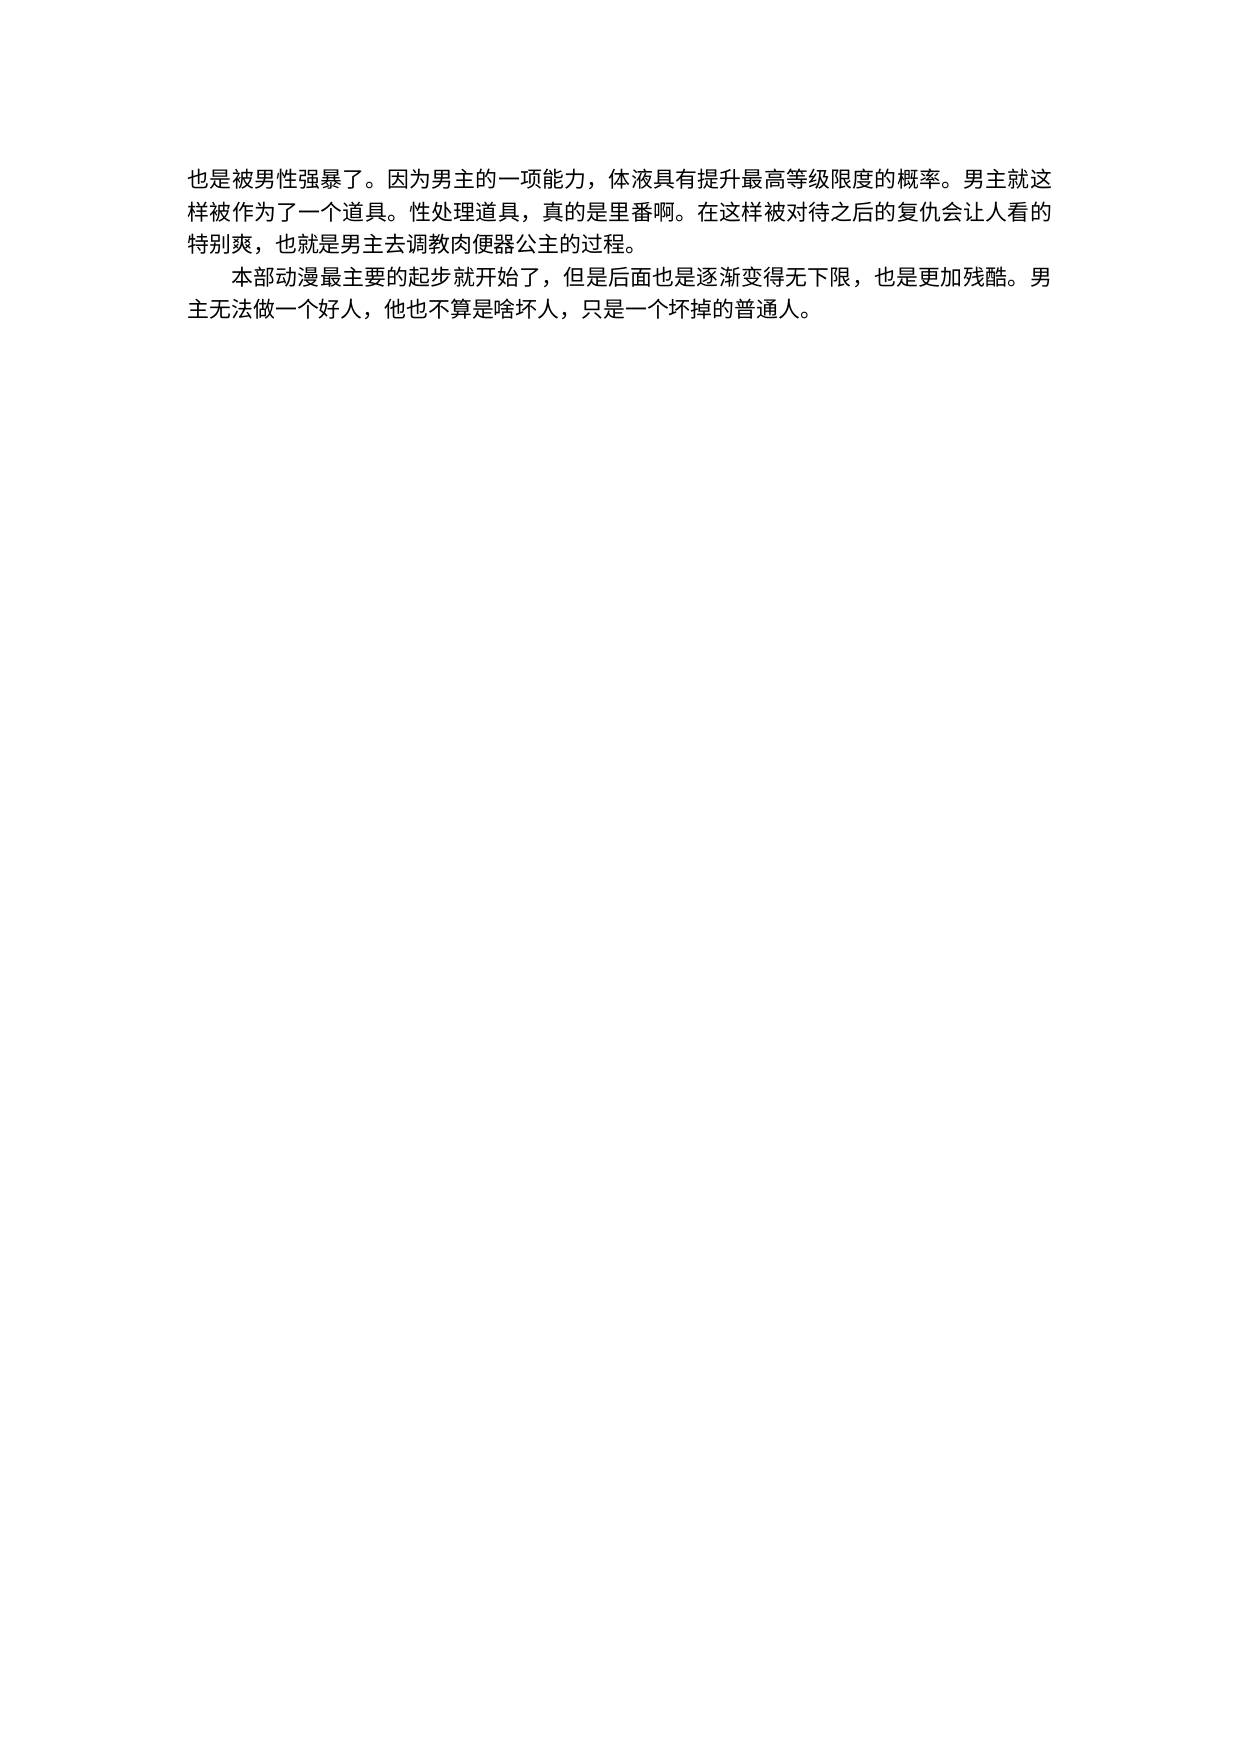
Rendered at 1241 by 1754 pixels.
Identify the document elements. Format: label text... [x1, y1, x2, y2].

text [187, 162, 1053, 259]
text 本部动漫最主要的起步就开始了，但是后面也是逐渐变得无下限，也是更加残酷。男主无法做一个好人，他也不算是啥坏人，只是一个坏掉的普通人。 [187, 259, 1053, 324]
